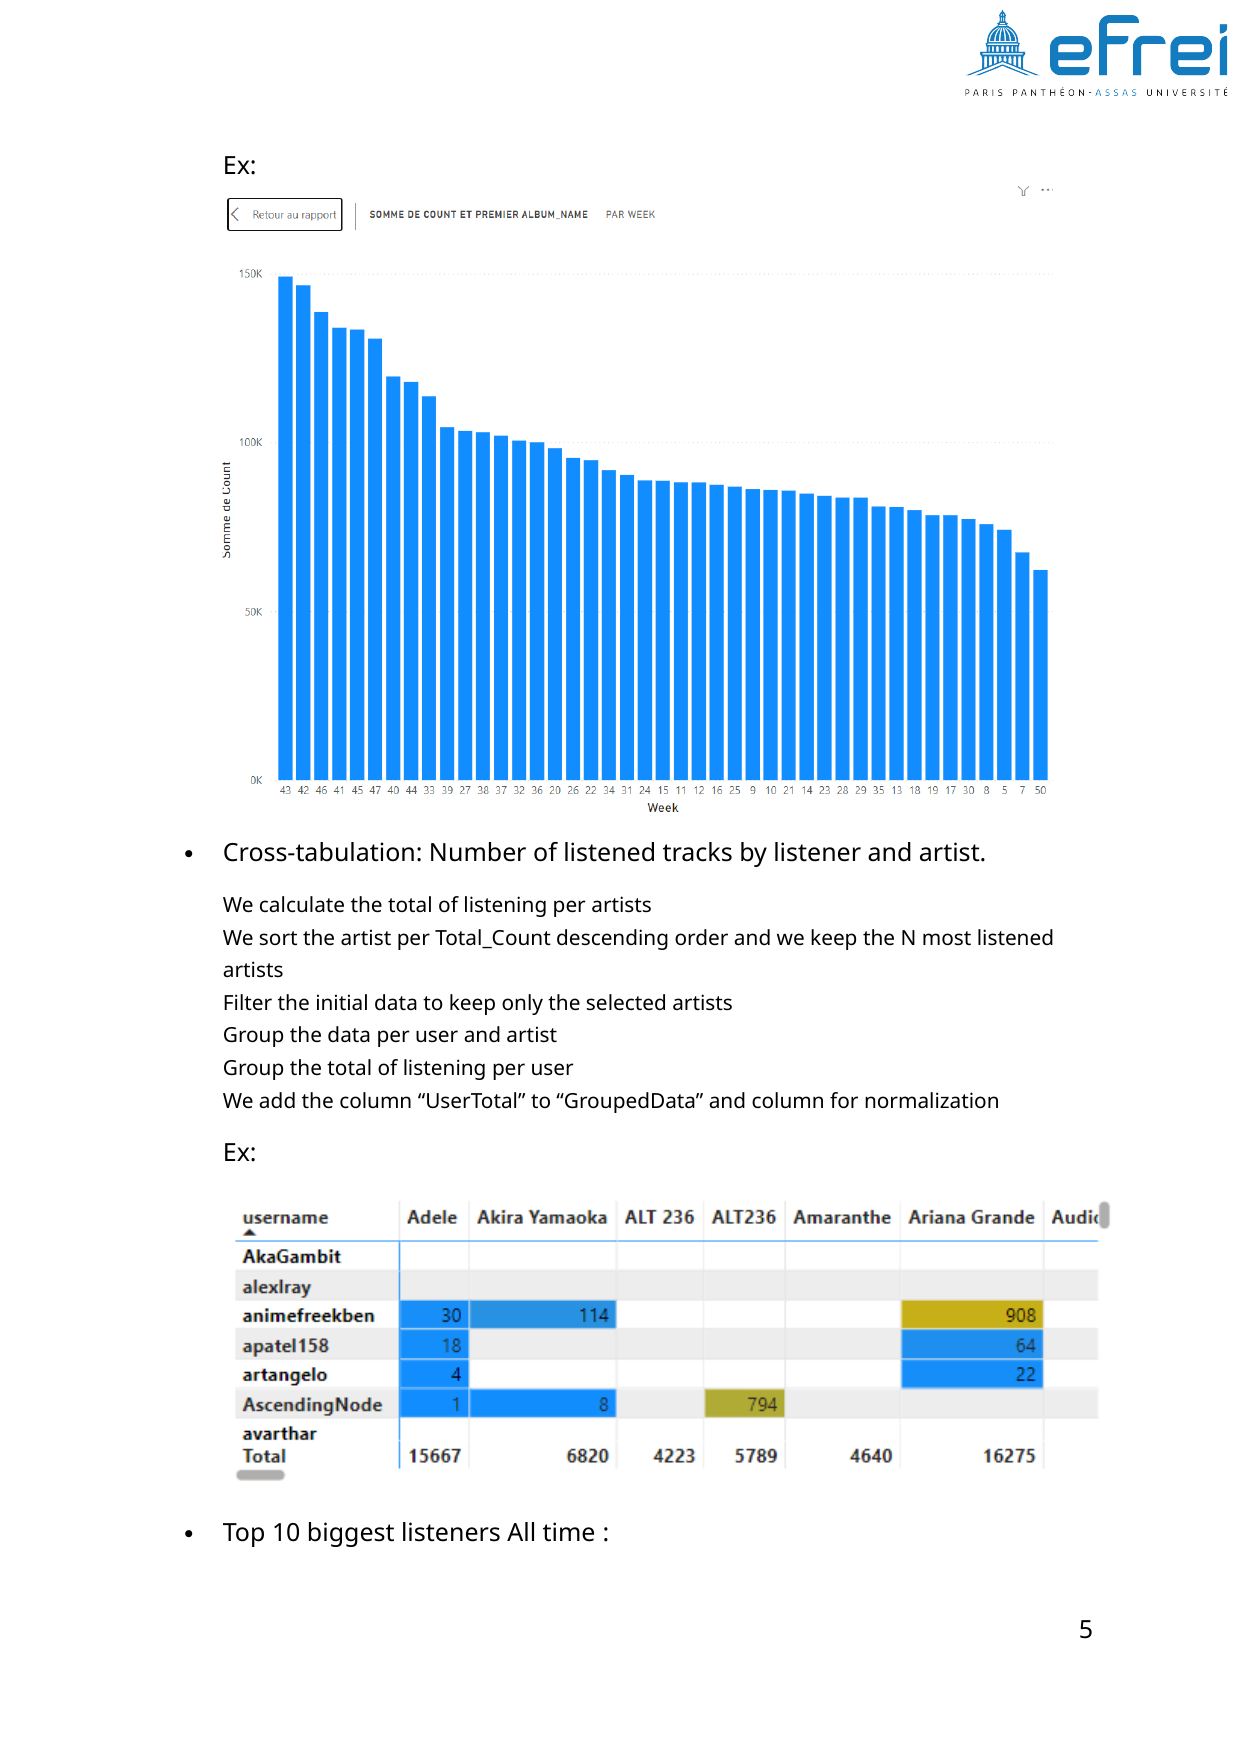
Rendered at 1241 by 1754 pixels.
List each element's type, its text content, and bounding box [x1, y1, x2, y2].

picture [965, 10, 1228, 96]
text Ex: [223, 1135, 1093, 1174]
picture [222, 186, 1053, 813]
picture [222, 1174, 1122, 1493]
text We calculate the total of listening per artists We sort the artist per Total_Count descending order and we keep the N most listened artists Filter the initial data to keep only the selected artists Group the data per user and artist Group the total of listening per user We add the column “UserTotal” to “GroupedData” and column for normalization [223, 890, 1093, 1114]
list Cross-tabulation: Number of listened tracks by listener and artist. [185, 834, 1093, 868]
list Top 10 biggest listeners All time : [185, 1515, 1093, 1549]
